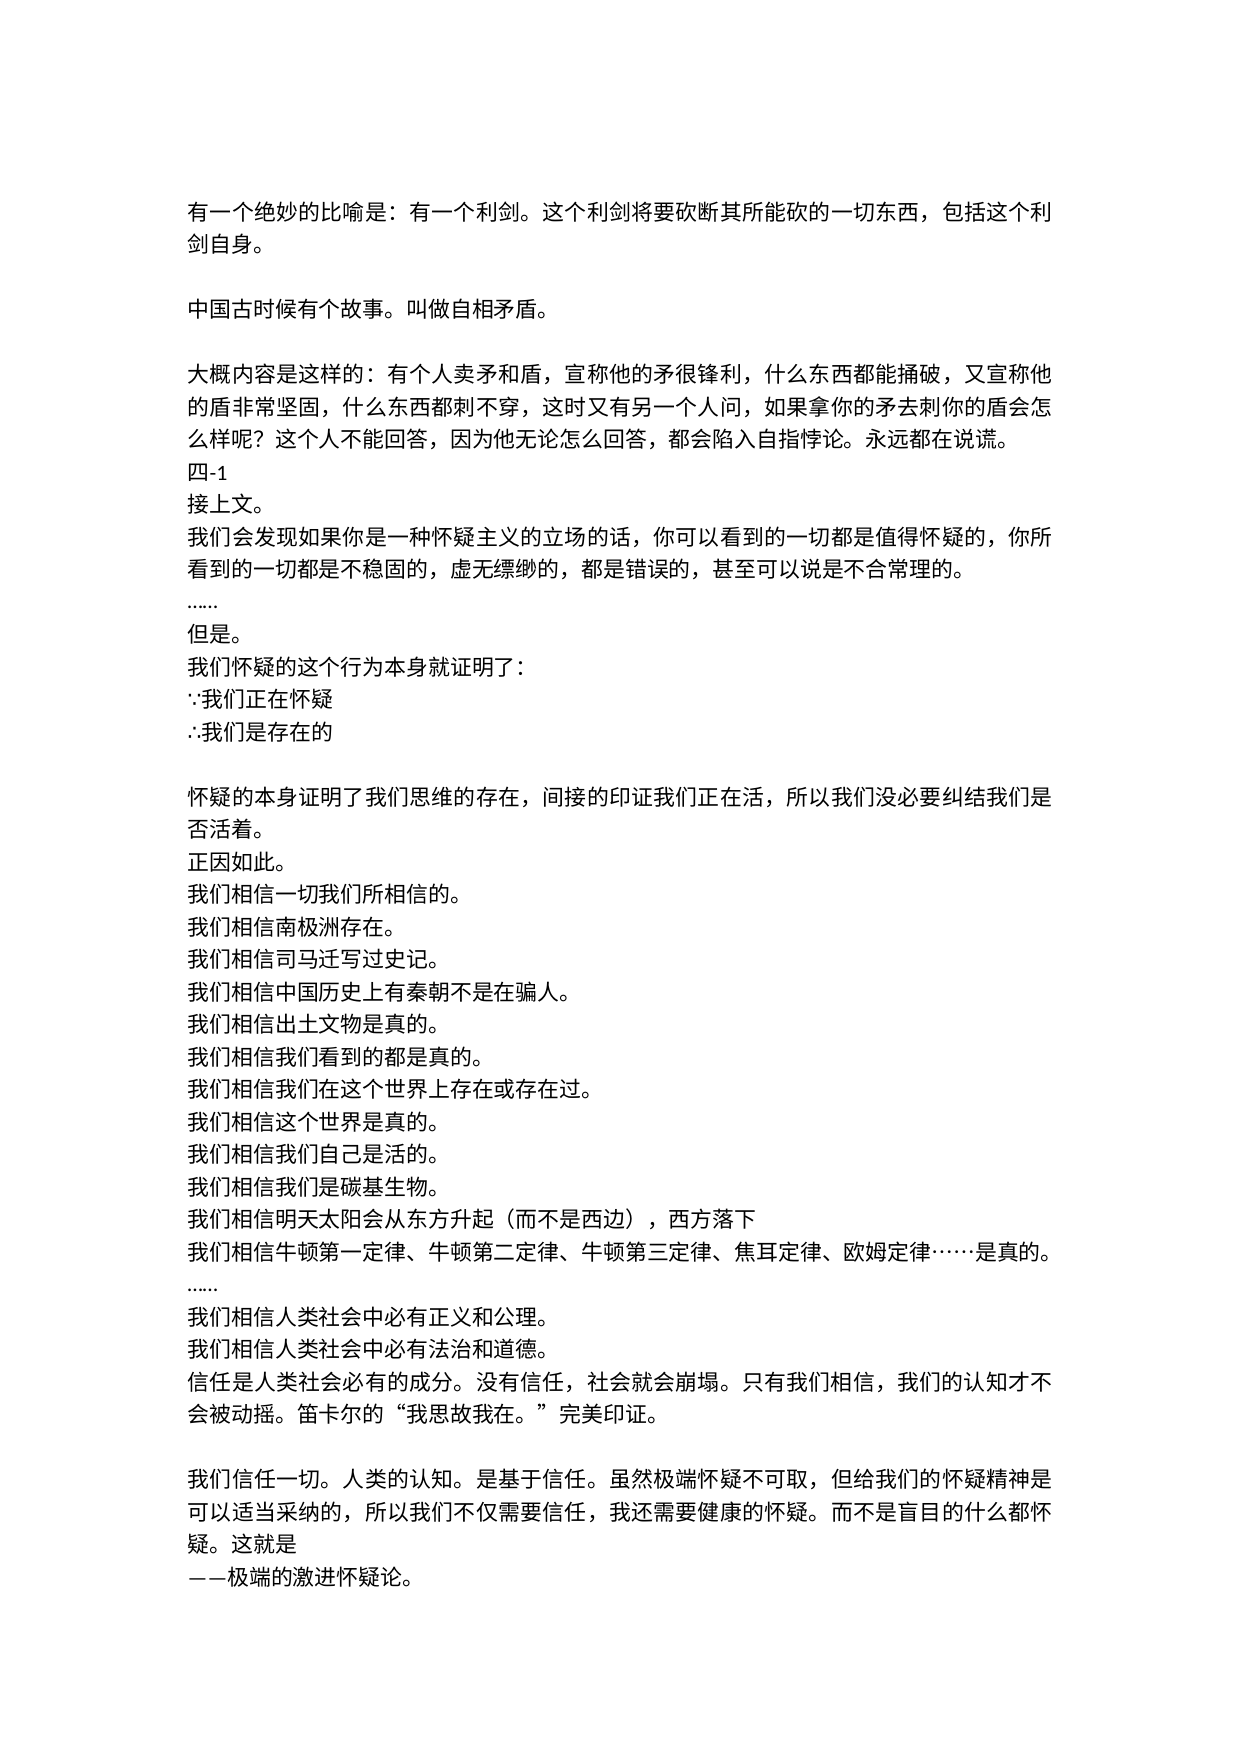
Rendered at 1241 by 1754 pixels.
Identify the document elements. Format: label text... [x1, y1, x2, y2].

text 我们相信司马迁写过史记。 [187, 942, 1053, 974]
text 怀疑的本身证明了我们思维的存在，间接的印证我们正在活，所以我们没必要纠结我们是否活着。 [187, 779, 1053, 844]
text 我们相信出土文物是真的。 [187, 1007, 1053, 1039]
text 大概内容是这样的：有个人卖矛和盾，宣称他的矛很锋利，什么东西都能捅破，又宣称他的盾非常坚固，什么东西都刺不穿，这时又有另一个人问，如果拿你的矛去刺你的盾会怎么样呢？这个人不能回答，因为他无论怎么回答，都会陷入自指悖论。永远都在说谎。 [187, 357, 1053, 454]
text 我们相信我们自己是活的。 [187, 1137, 1053, 1169]
text 我们相信牛顿第一定律、牛顿第二定律、牛顿第三定律、焦耳定律、欧姆定律……是真的。 [187, 1234, 1053, 1267]
text 我们会发现如果你是一种怀疑主义的立场的话，你可以看到的一切都是值得怀疑的，你所看到的一切都是不稳固的，虚无缥缈的，都是错误的，甚至可以说是不合常理的。 [187, 519, 1053, 584]
text 我们相信我们是碳基生物。 [187, 1169, 1053, 1202]
text …… [187, 1267, 1053, 1299]
text 我们相信我们在这个世界上存在或存在过。 [187, 1072, 1053, 1104]
text 我们信任一切。人类的认知。是基于信任。虽然极端怀疑不可取，但给我们的怀疑精神是可以适当采纳的，所以我们不仅需要信任，我还需要健康的怀疑。而不是盲目的什么都怀疑。这就是 [187, 1462, 1053, 1559]
text 我们相信人类社会中必有正义和公理。 [187, 1299, 1053, 1332]
text 我们相信中国历史上有秦朝不是在骗人。 [187, 974, 1053, 1007]
text 我们怀疑的这个行为本身就证明了： [187, 649, 1053, 682]
text 但是。 [187, 617, 1053, 649]
text 我们相信人类社会中必有法治和道德。 [187, 1332, 1053, 1364]
text ——极端的激进怀疑论。 [187, 1559, 1053, 1592]
text 我们相信一切我们所相信的。 [187, 877, 1053, 909]
text 我们相信南极洲存在。 [187, 909, 1053, 942]
text ∵我们正在怀疑 [187, 682, 1053, 714]
text 中国古时候有个故事。叫做自相矛盾。 [187, 292, 1053, 324]
text 我们相信我们看到的都是真的。 [187, 1039, 1053, 1072]
text 四-1 [187, 454, 1053, 487]
text 信任是人类社会必有的成分。没有信任，社会就会崩塌。只有我们相信，我们的认知才不会被动摇。笛卡尔的“我思故我在。”完美印证。 [187, 1364, 1053, 1429]
text 我们相信明天太阳会从东方升起（而不是西边），西方落下 [187, 1202, 1053, 1234]
text ∴我们是存在的 [187, 714, 1053, 747]
text 正因如此。 [187, 844, 1053, 877]
text 接上文。 [187, 487, 1053, 519]
text …… [187, 584, 1053, 617]
text 我们相信这个世界是真的。 [187, 1104, 1053, 1137]
text 有一个绝妙的比喻是：有一个利剑。这个利剑将要砍断其所能砍的一切东西，包括这个利剑自身。 [187, 194, 1053, 259]
